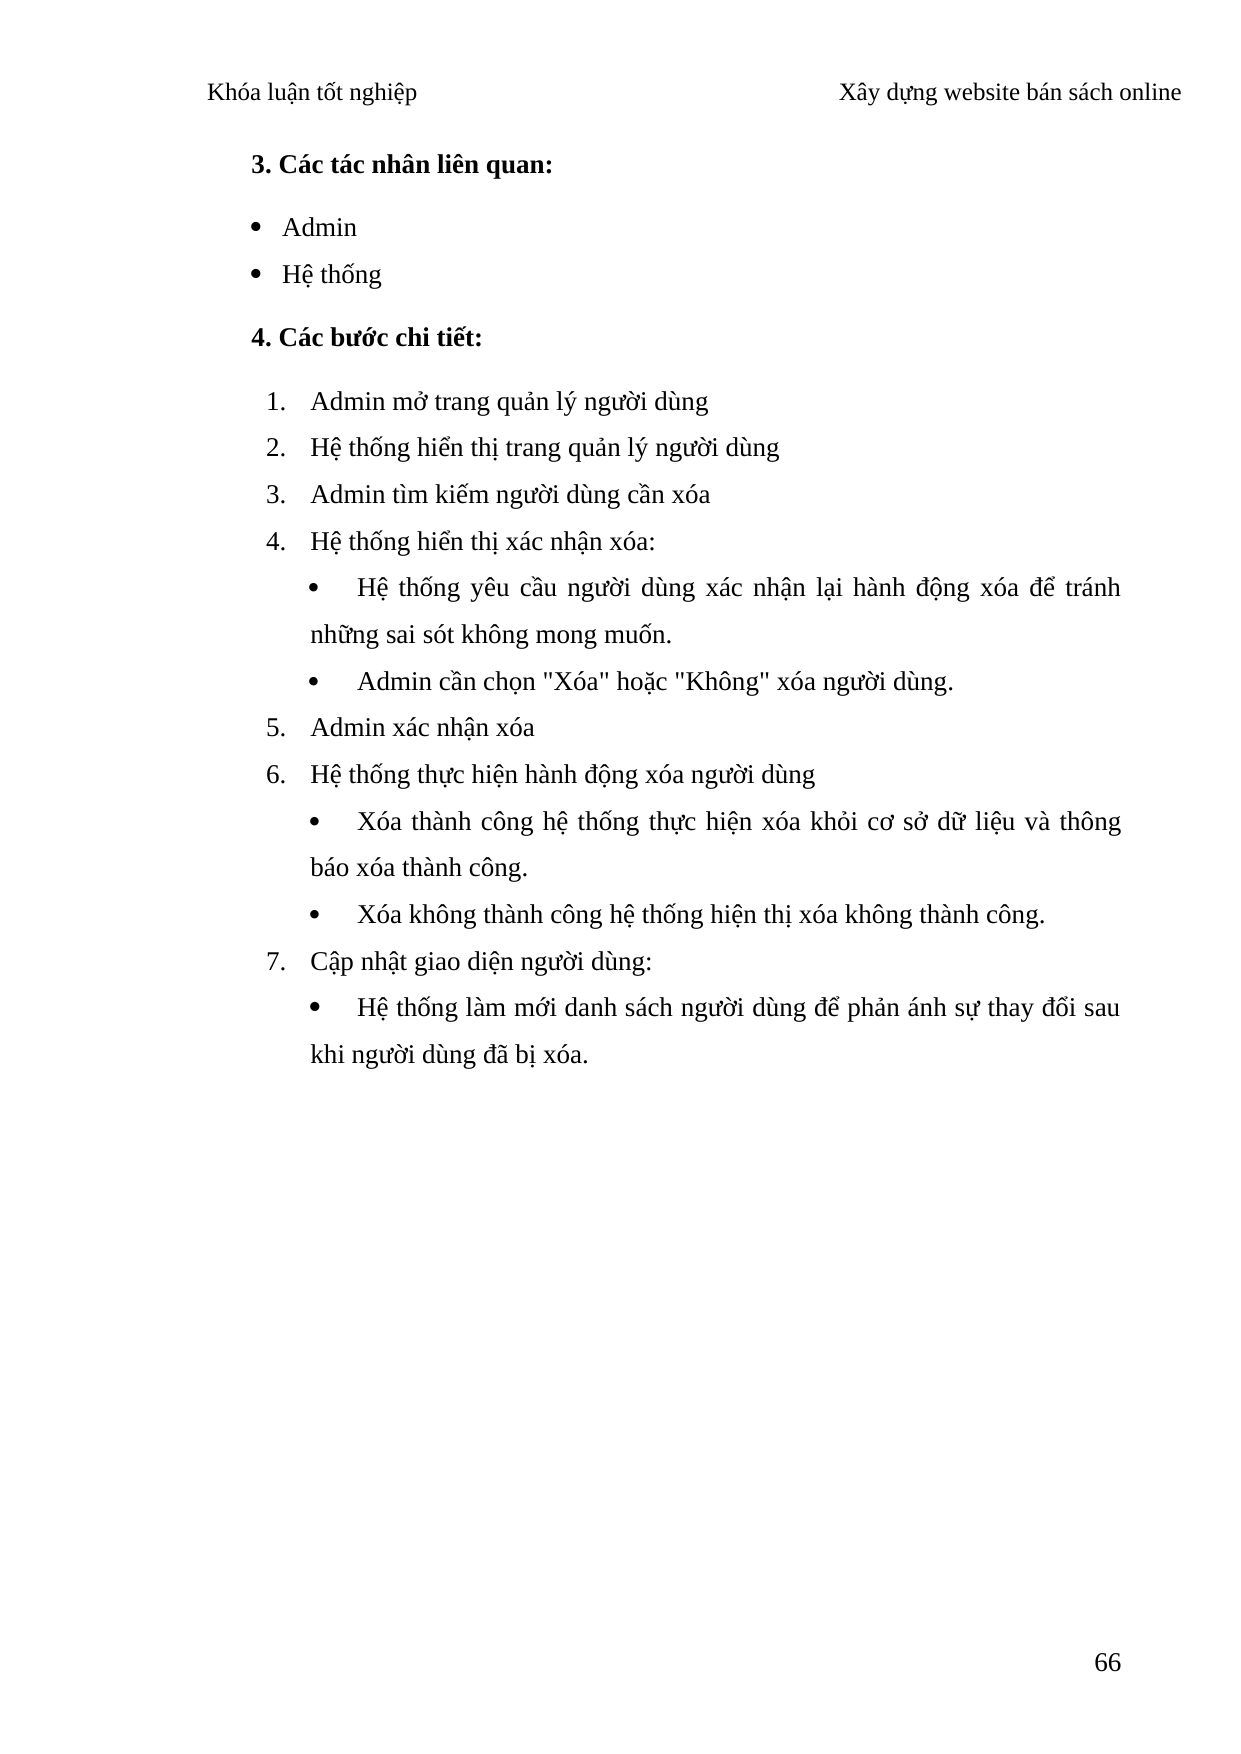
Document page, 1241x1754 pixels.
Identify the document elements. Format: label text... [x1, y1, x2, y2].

list Hệ thống hiển thị trang quản lý người dùng [266, 431, 1122, 463]
list Admin [251, 211, 1122, 242]
text 3. Các tác nhân liên quan: [207, 148, 1122, 179]
list Hệ thống hiển thị xác nhận xóa: [266, 525, 1122, 556]
list Cập nhật giao diện người dùng: [266, 945, 1122, 976]
list Hệ thống [251, 258, 1122, 289]
list Xóa thành công hệ thống thực hiện xóa khỏi cơ sở dữ liệu và thông báo xóa thành công. [310, 805, 1122, 883]
list Admin xác nhận xóa [266, 711, 1122, 743]
text 4. Các bước chi tiết: [207, 321, 1122, 353]
list Hệ thống làm mới danh sách người dùng để phản ánh sự thay đổi sau khi người dùng đã bị xóa. [310, 991, 1122, 1069]
list Admin cần chọn "Xóa" hoặc "Không" xóa người dùng. [309, 665, 1122, 696]
list Hệ thống thực hiện hành động xóa người dùng [266, 758, 1122, 789]
list Hệ thống yêu cầu người dùng xác nhận lại hành động xóa để tránh những sai sót không mong muốn. [309, 571, 1122, 649]
list Admin mở trang quản lý người dùng [266, 385, 1122, 416]
list Xóa không thành công hệ thống hiện thị xóa không thành công. [310, 898, 1122, 929]
list Admin tìm kiếm người dùng cần xóa [266, 478, 1122, 509]
